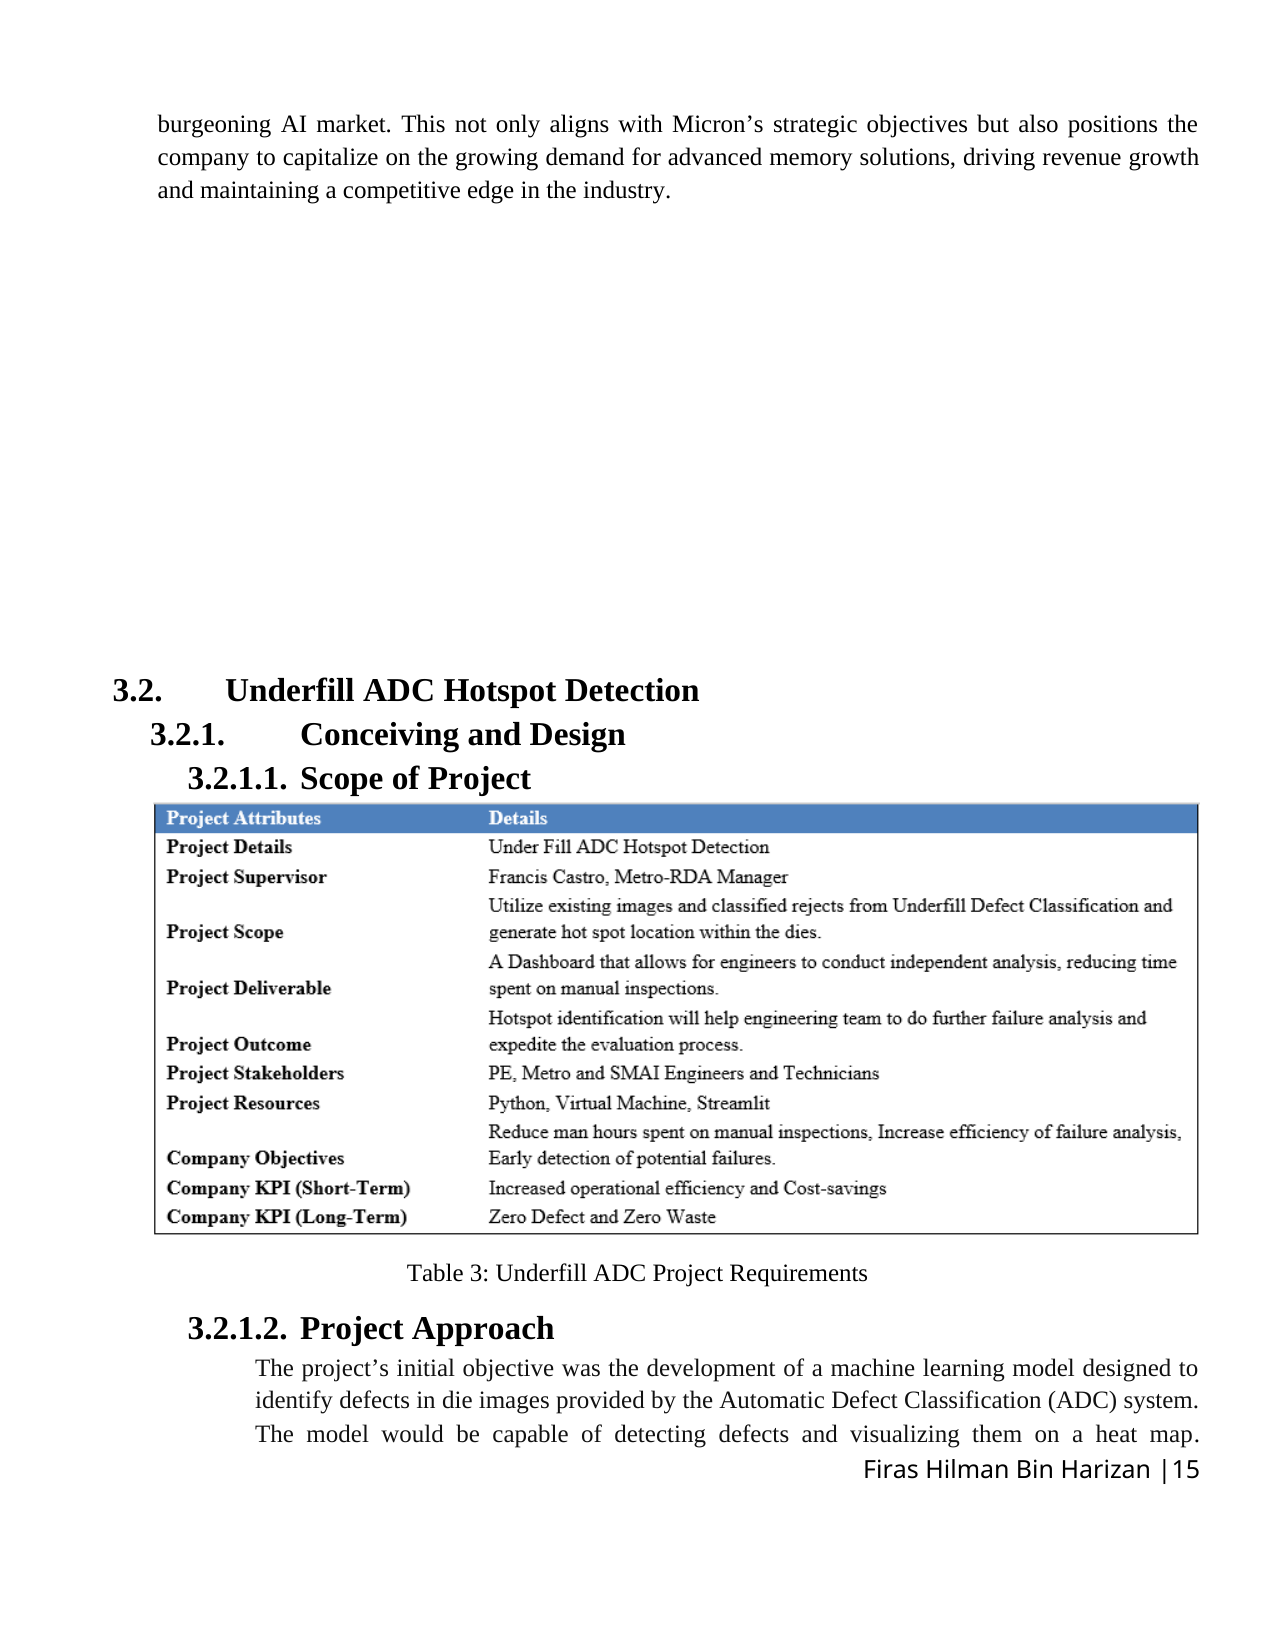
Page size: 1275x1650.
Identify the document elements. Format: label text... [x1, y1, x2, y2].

list Project Approach [187, 1308, 1200, 1347]
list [255, 1414, 1200, 1447]
text Table 3: Underfill ADC Project Requirements [75, 1258, 1200, 1287]
picture [153, 802, 1200, 1237]
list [157, 109, 1200, 204]
list Conceiving and Design [150, 714, 1200, 753]
list Underfill ADC Hotspot Detection [112, 670, 1200, 709]
list Scope of Project [187, 758, 1200, 797]
